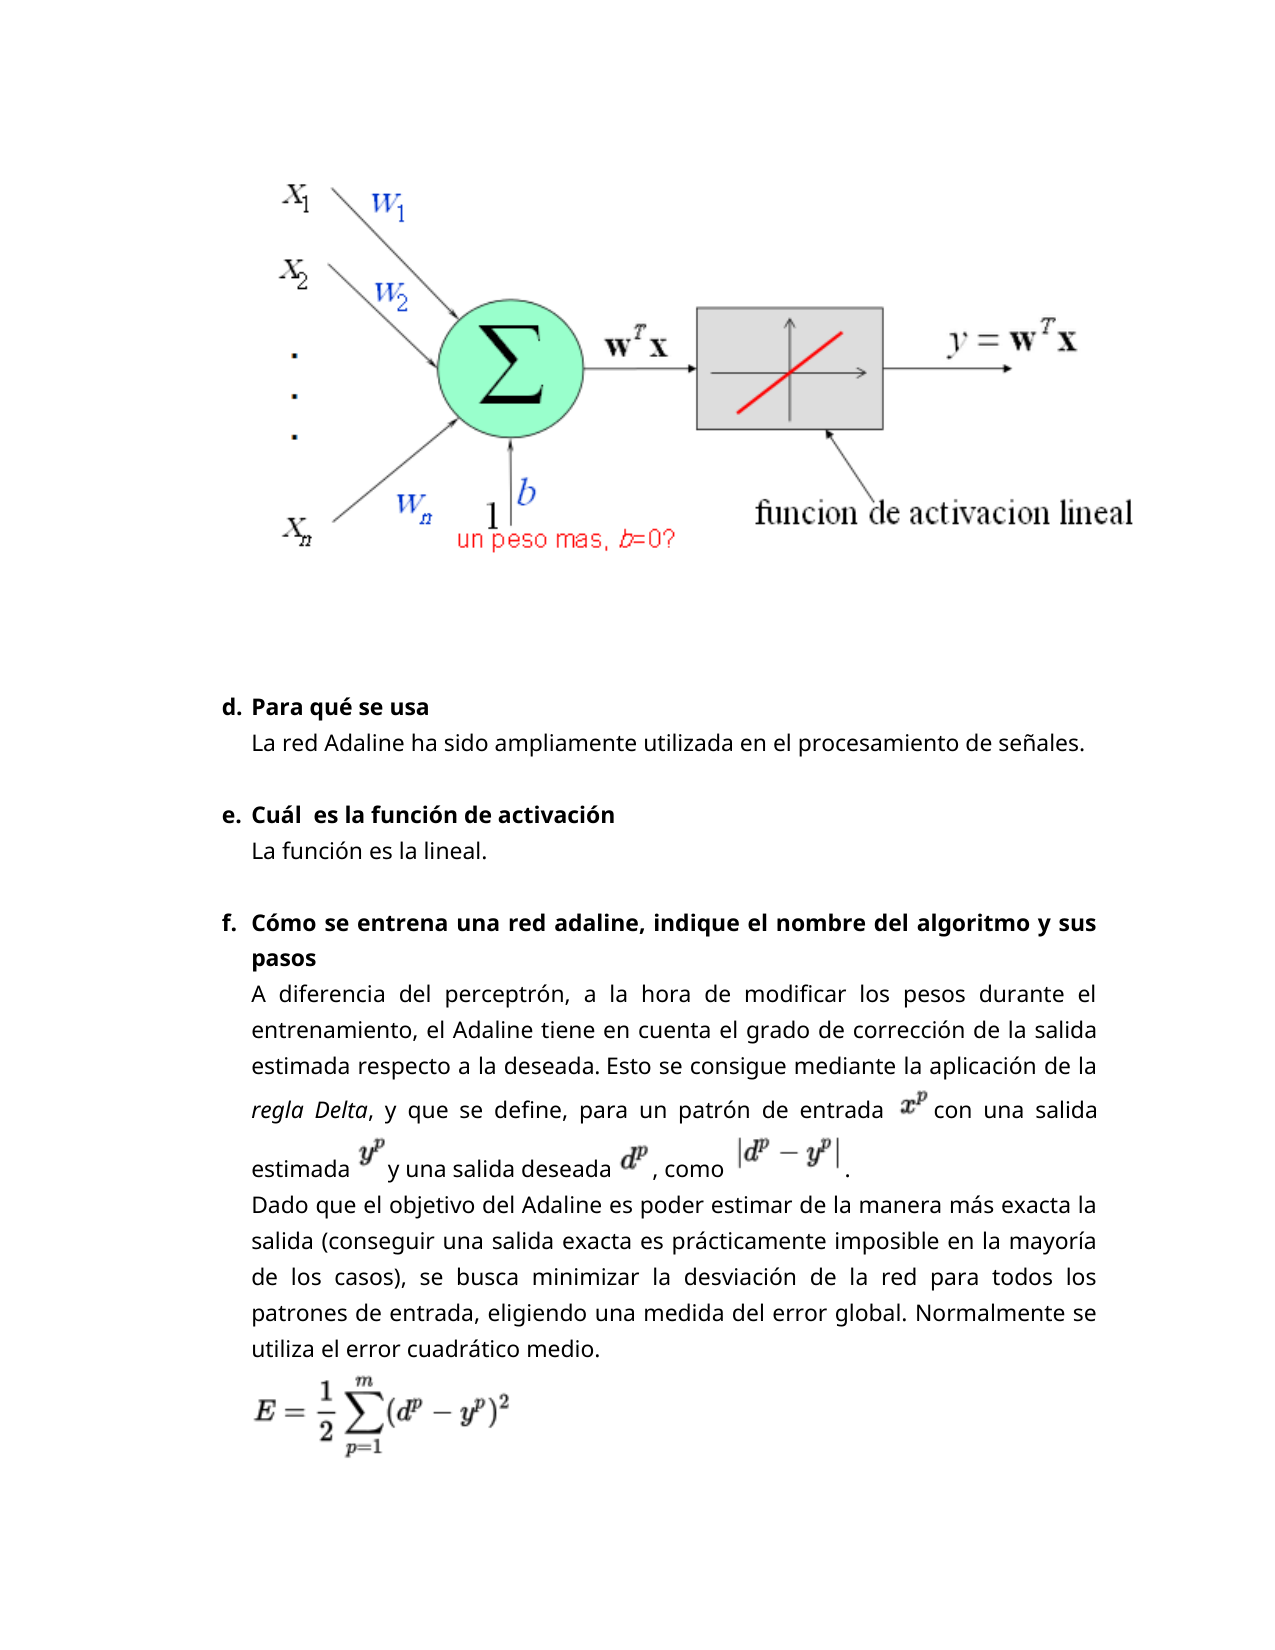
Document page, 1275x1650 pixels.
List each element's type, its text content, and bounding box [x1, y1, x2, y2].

picture [251, 1368, 520, 1466]
list Para qué se usa [222, 691, 1098, 722]
list La función es la lineal. [251, 834, 1098, 866]
list La red Adaline ha sido ampliamente utilizada en el procesamiento de señales. [251, 727, 1098, 758]
list Cuál es la función de activación [222, 799, 1098, 830]
picture [895, 1086, 934, 1119]
list A diferencia del perceptrón, a la hora de modificar los pesos durante el entrenamiento, el Adaline tiene en cuenta el grado de corrección de la salida estimada respecto a la deseada. Esto se consigue mediante la aplicación de la regla Delta, y que se define, para un patrón de entrada con una salida estimada y una salida deseada , como . [251, 978, 1098, 1184]
picture [356, 1133, 388, 1178]
list Cómo se entrena una red adaline, indique el nombre del algoritmo y sus pasos [222, 906, 1098, 974]
picture [730, 1130, 845, 1178]
picture [251, 147, 1156, 620]
list Dado que el objetivo del Adaline es poder estimar de la manera más exacta la salida (conseguir una salida exacta es prácticamente imposible en la mayoría de los casos), se busca minimizar la desviación de la red para todos los patrones de entrada, eligiendo una medida del error global. Normalmente se utiliza el error cuadrático medio. [251, 1189, 1098, 1364]
picture [617, 1139, 652, 1178]
